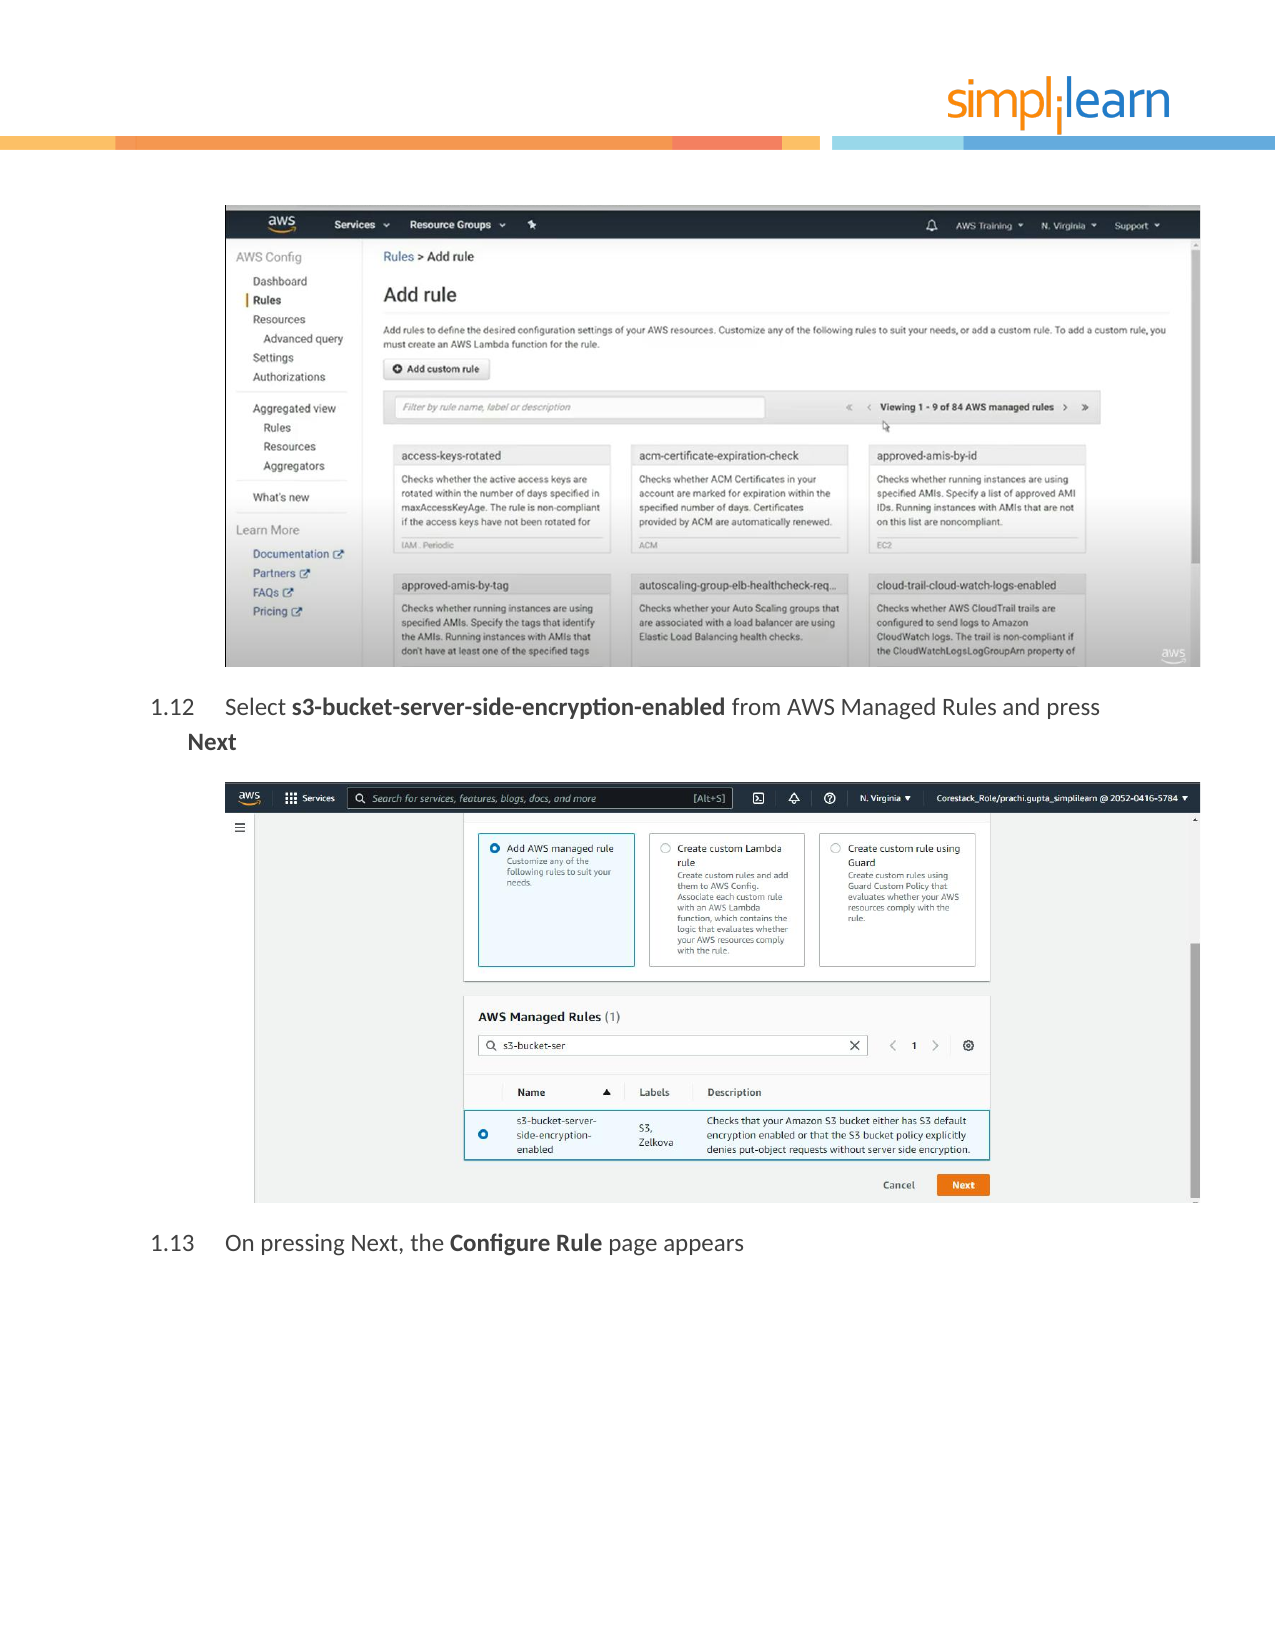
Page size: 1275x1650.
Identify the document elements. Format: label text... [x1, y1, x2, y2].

picture [225, 205, 1200, 667]
list On pressing Next, the Configure Rule page appears [150, 1227, 1125, 1258]
picture [0, 76, 1275, 150]
list Select s3-bucket-server-side-encryption-enabled from AWS Managed Rules and press Next [150, 691, 1125, 757]
picture [225, 782, 1200, 1203]
